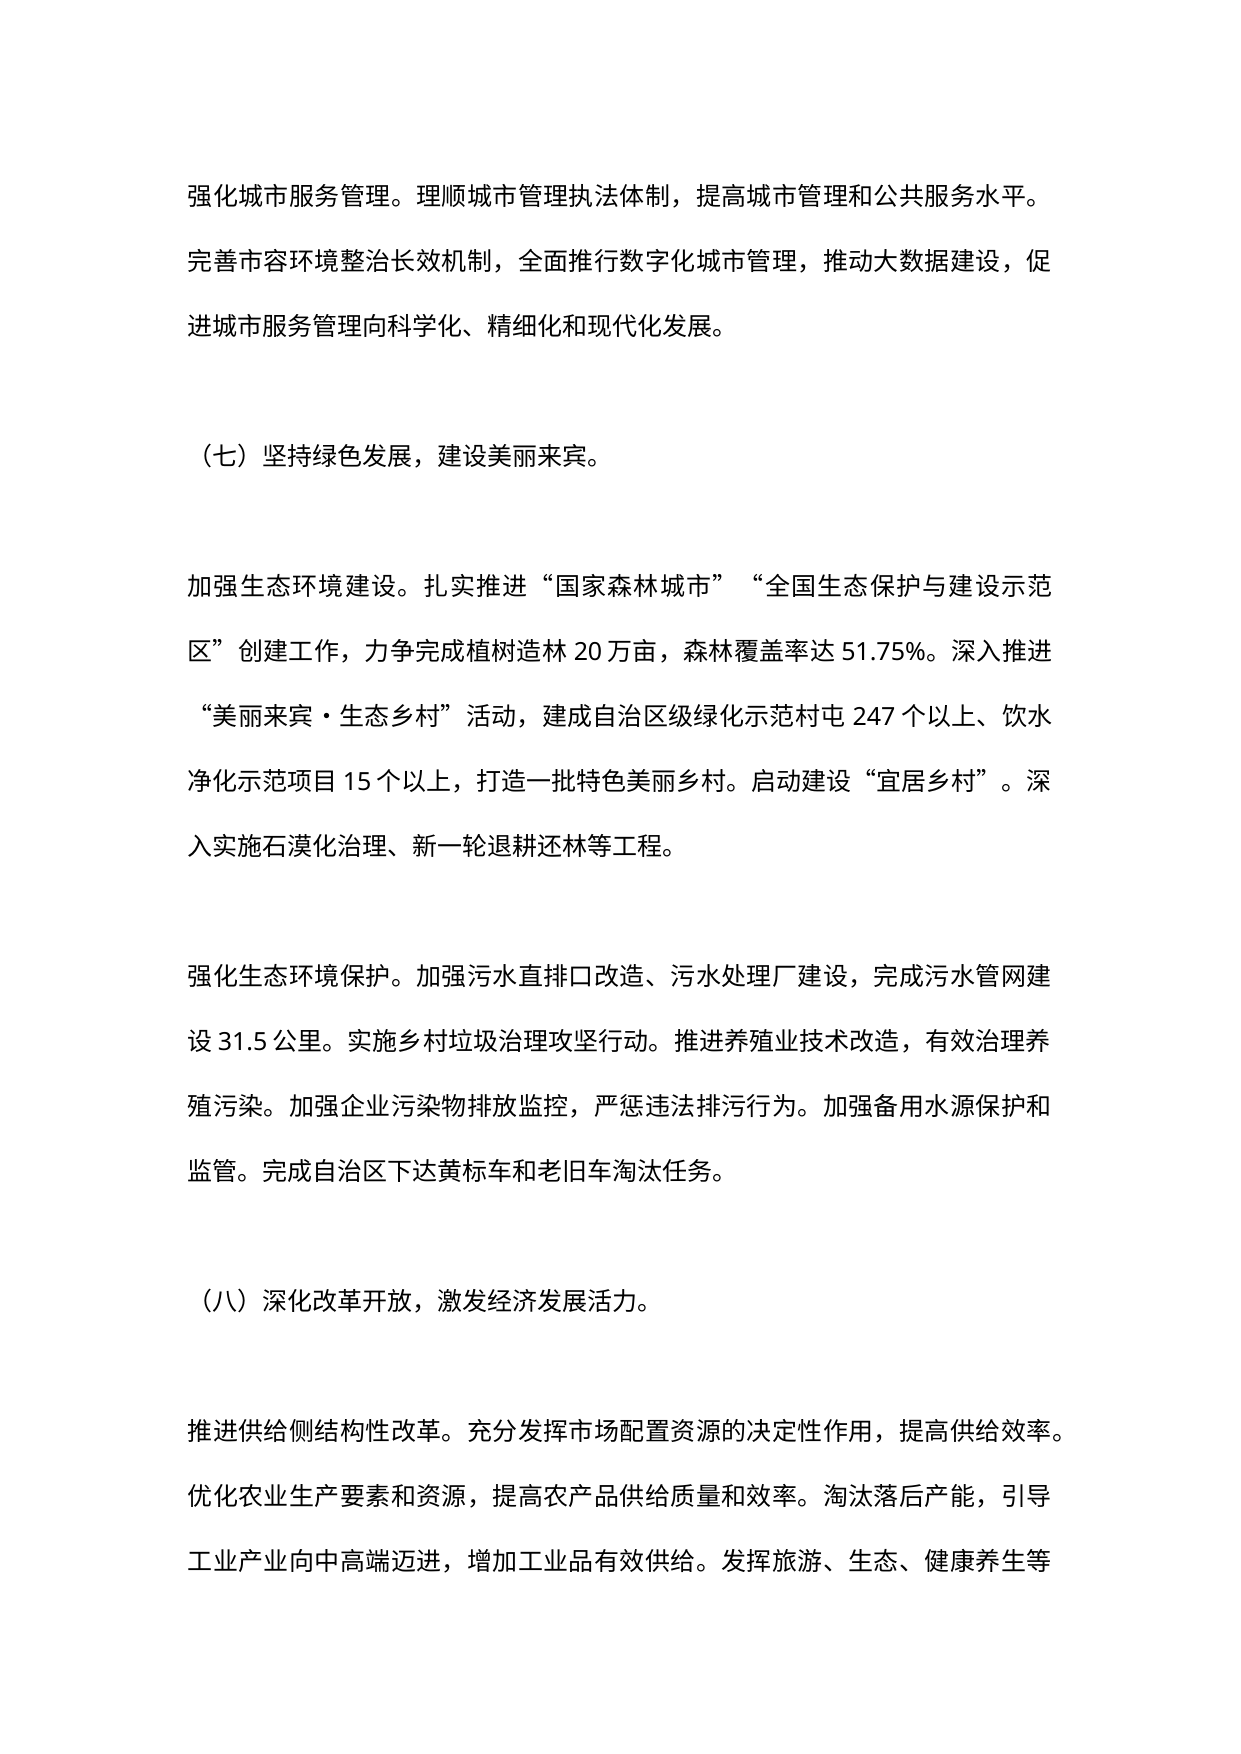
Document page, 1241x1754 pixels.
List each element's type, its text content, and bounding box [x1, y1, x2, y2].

text 强化城市服务管理。理顺城市管理执法体制，提高城市管理和公共服务水平。完善市容环境整治长效机制，全面推行数字化城市管理，推动大数据建设，促进城市服务管理向科学化、精细化和现代化发展。 [187, 162, 1053, 357]
text （七）坚持绿色发展，建设美丽来宾。 [187, 422, 1053, 487]
text 强化生态环境保护。加强污水直排口改造、污水处理厂建设，完成污水管网建设31.5公里。实施乡村垃圾治理攻坚行动。推进养殖业技术改造，有效治理养殖污染。加强企业污染物排放监控，严惩违法排污行为。加强备用水源保护和监管。完成自治区下达黄标车和老旧车淘汰任务。 [187, 942, 1053, 1202]
text 加强生态环境建设。扎实推进“国家森林城市”“全国生态保护与建设示范区”创建工作，力争完成植树造林20万亩，森林覆盖率达51.75%。深入推进“美丽来宾•生态乡村”活动，建成自治区级绿化示范村屯247个以上、饮水净化示范项目15个以上，打造一批特色美丽乡村。启动建设“宜居乡村”。深入实施石漠化治理、新一轮退耕还林等工程。 [187, 552, 1053, 877]
text （八）深化改革开放，激发经济发展活力。 [187, 1267, 1053, 1332]
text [187, 1397, 1053, 1592]
